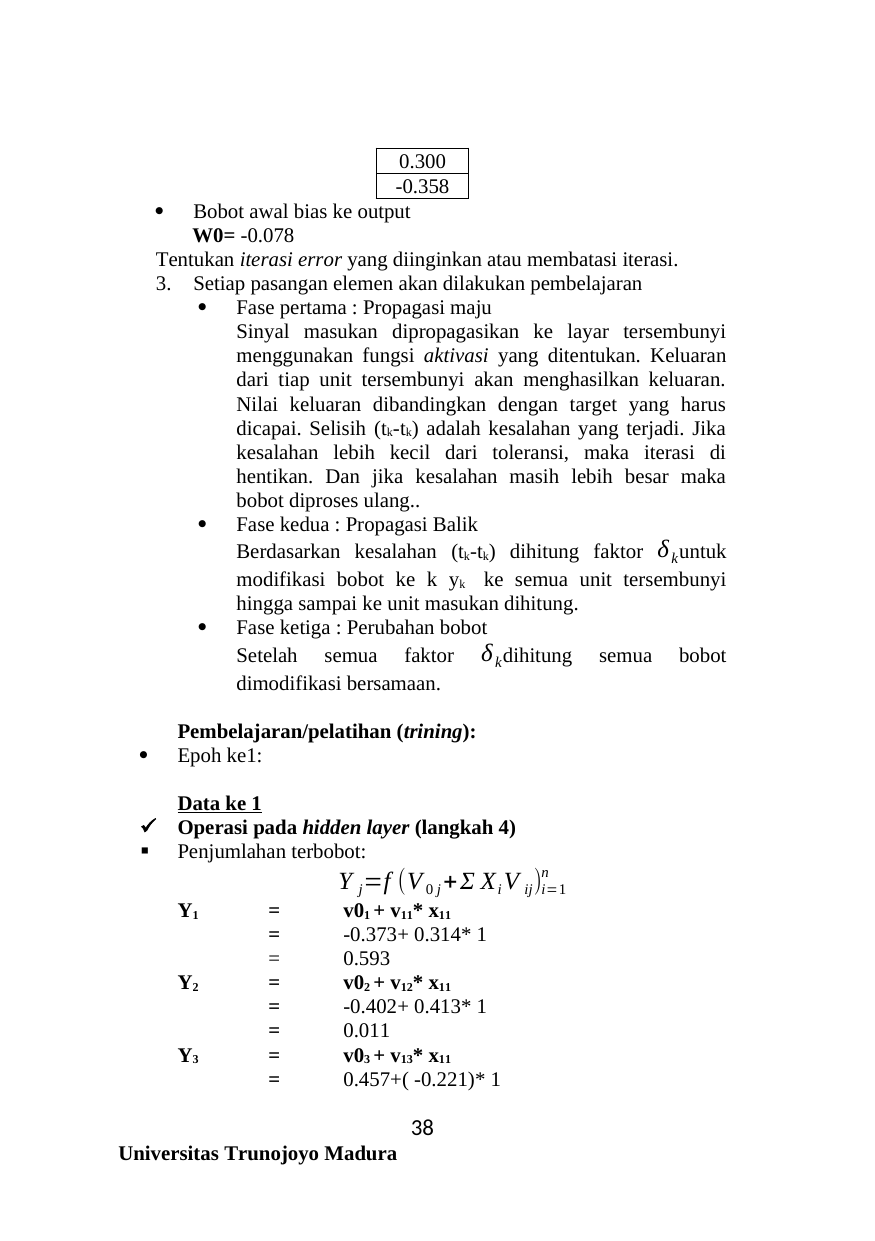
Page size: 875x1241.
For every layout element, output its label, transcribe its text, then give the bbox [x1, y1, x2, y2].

list Sinyal masukan dipropagasikan ke layar tersembunyi menggunakan fungsi aktivasi yang ditentukan. Keluaran dari tiap unit tersembunyi akan menghasilkan keluaran. Nilai keluaran dibandingkan dengan target yang harus dicapai. Selisih (tk-tk) adalah kesalahan yang terjadi. Jika kesalahan lebih kecil dari toleransi, maka iterasi di hentikan. Dan jika kesalahan masih lebih besar maka bobot diproses ulang.. [236, 319, 726, 512]
text Y1 = v01 + v11* x11 [177, 898, 726, 922]
text = 0.457+( -0.221)* 1 [177, 1067, 726, 1091]
text = -0.373+ 0.314* 1 [177, 922, 726, 946]
text = -0.402+ 0.413* 1 [118, 994, 726, 1018]
list Fase kedua : Propagasi Balik [199, 512, 726, 536]
list Berdasarkan kesalahan (tk-tk) dihitung faktor untuk modifikasi bobot ke k yk ke semua unit tersembunyi hingga sampai ke unit masukan dihitung. [236, 536, 726, 615]
text W0= -0.078 [118, 223, 726, 247]
list Fase pertama : Propagasi maju [199, 295, 726, 319]
text = 0.011 [118, 1018, 726, 1042]
table_cell 0.300 [377, 149, 468, 173]
text = 0.593 [118, 946, 726, 970]
list Setiap pasangan elemen akan dilakukan pembelajaran [156, 271, 726, 295]
list Operasi pada hidden layer (langkah 4) [140, 815, 726, 839]
table_cell -0.358 [377, 174, 468, 198]
list Bobot awal bias ke output [156, 199, 726, 223]
list Epoh ke1: [140, 743, 726, 767]
text Pembelajaran/pelatihan (trining): [177, 719, 726, 743]
text Y2 = v02 + v12* x11 [177, 970, 726, 994]
list Data ke 1 [177, 791, 726, 815]
list Fase ketiga : Perubahan bobot [199, 615, 726, 639]
list Penjumlahan terbobot: [140, 839, 726, 863]
text Y3 = v03 + v13* x11 [177, 1042, 726, 1067]
list Setelah semua faktor dihitung semua bobot dimodifikasi bersamaan. [236, 639, 726, 695]
text Tentukan iterasi error yang diinginkan atau membatasi iterasi. [118, 247, 726, 271]
